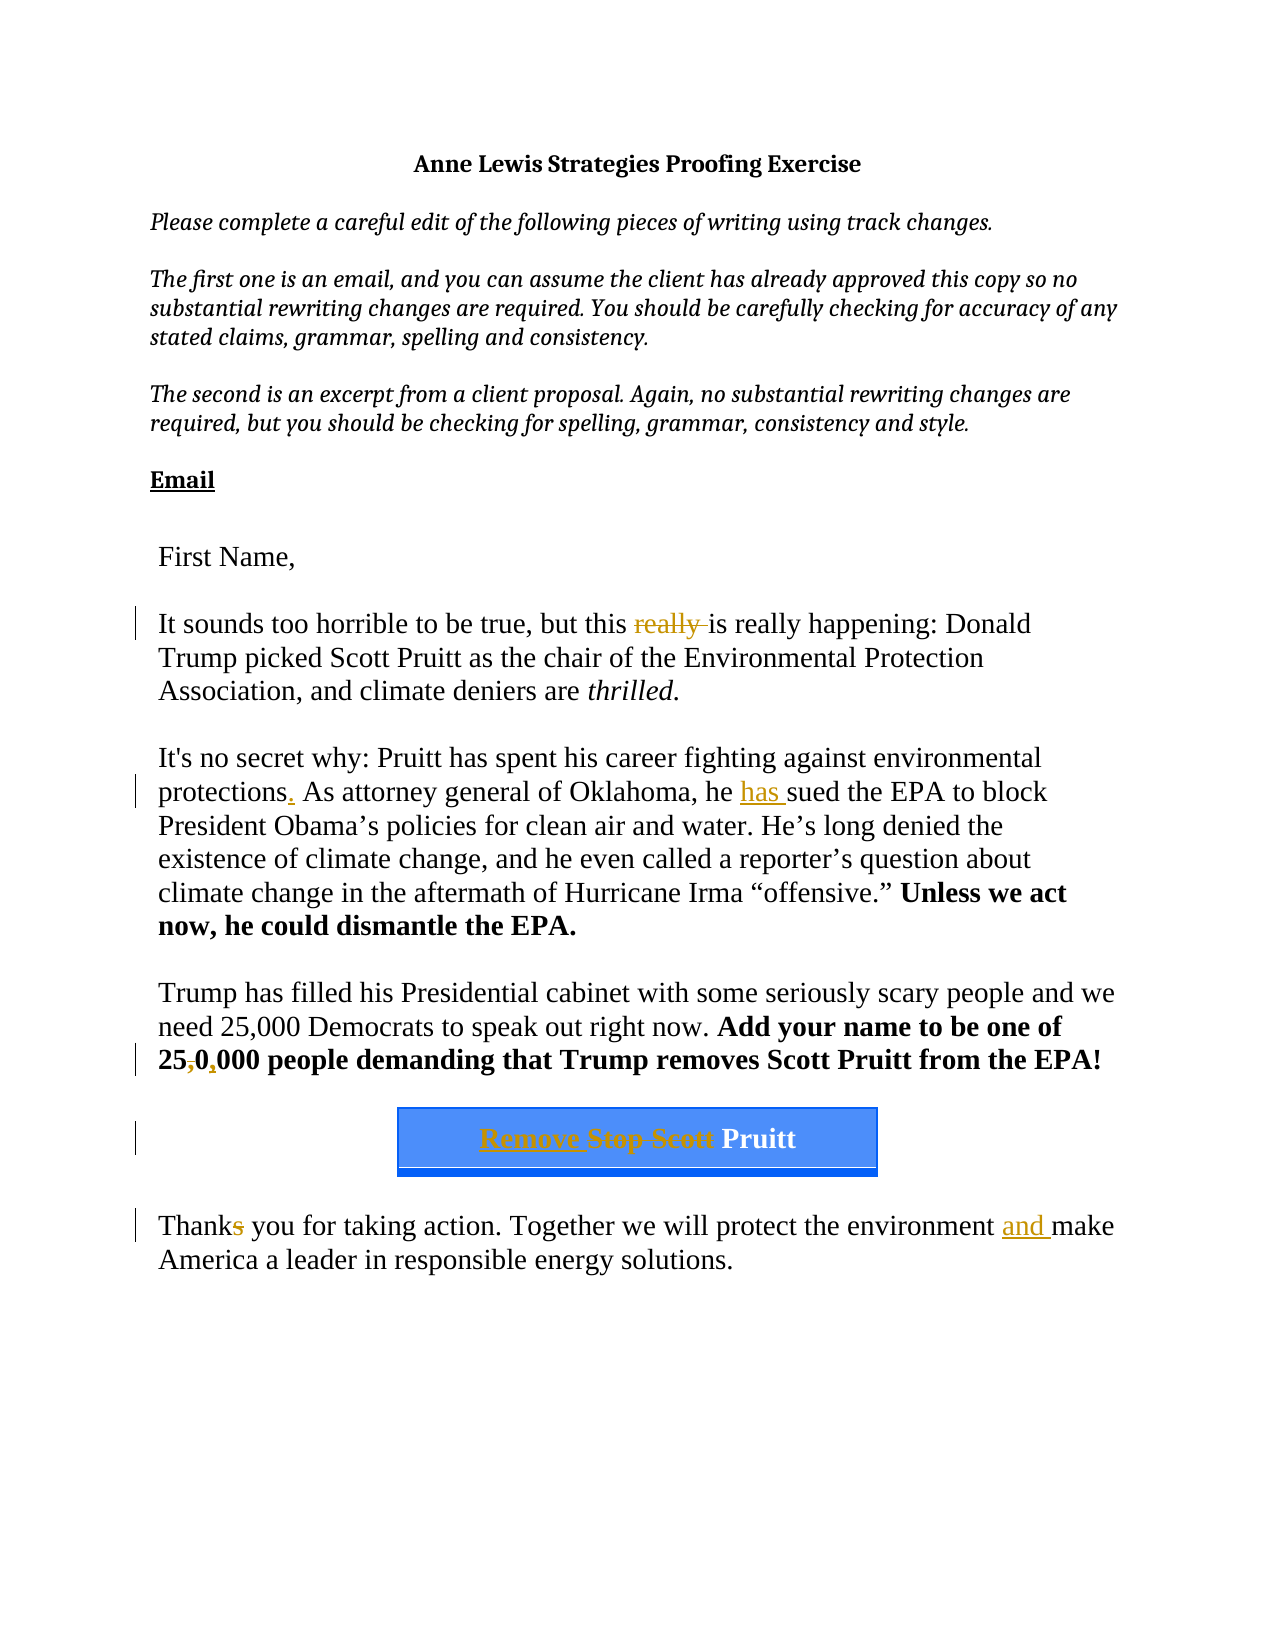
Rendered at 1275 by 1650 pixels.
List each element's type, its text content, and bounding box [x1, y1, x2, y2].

text Please complete a careful edit of the following pieces of writing using track changes. [150, 207, 1125, 236]
text Email [150, 466, 1125, 495]
text Anne Lewis Strategies Proofing Exercise [150, 150, 1125, 179]
table_cell [150, 1092, 1125, 1193]
table_header First Name, It sounds too horrible to be true, but this is really happening: Donald Trump picked Scott Pruitt as the chair of the Environmental Protection Association, and climate deniers are thrilled. It's no secret why: Pruitt has spent his career fighting against environmental protections As attorney general of Oklahoma, he sued the EPA to block President Obama’s policies for clean air and water. He’s long denied the existence of climate change, and he even called a reporter’s question about climate change in the aftermath of Hurricane Irma “offensive.” Unless we act now, he could dismantle the EPA. Trump has filled his Presidential cabinet with some seriously scary people and we need 25,000 Democrats to speak out right now. Add your name to be one of 250000 people demanding that Trump removes Scott Pruitt from the EPA! [150, 524, 1125, 1092]
text The second is an excerpt from a client proposal. Again, no substantial rewriting changes are required, but you should be checking for spelling, grammar, consistency and style. [150, 380, 1125, 437]
text The first one is an email, and you can assume the client has already approved this copy so no substantial rewriting changes are required. You should be carefully checking for accuracy of any stated claims, grammar, spelling and consistency. [150, 265, 1125, 351]
table_cell Thank you for taking action. Together we will protect the environment make America a leader in responsible energy solutions. [150, 1193, 1125, 1291]
